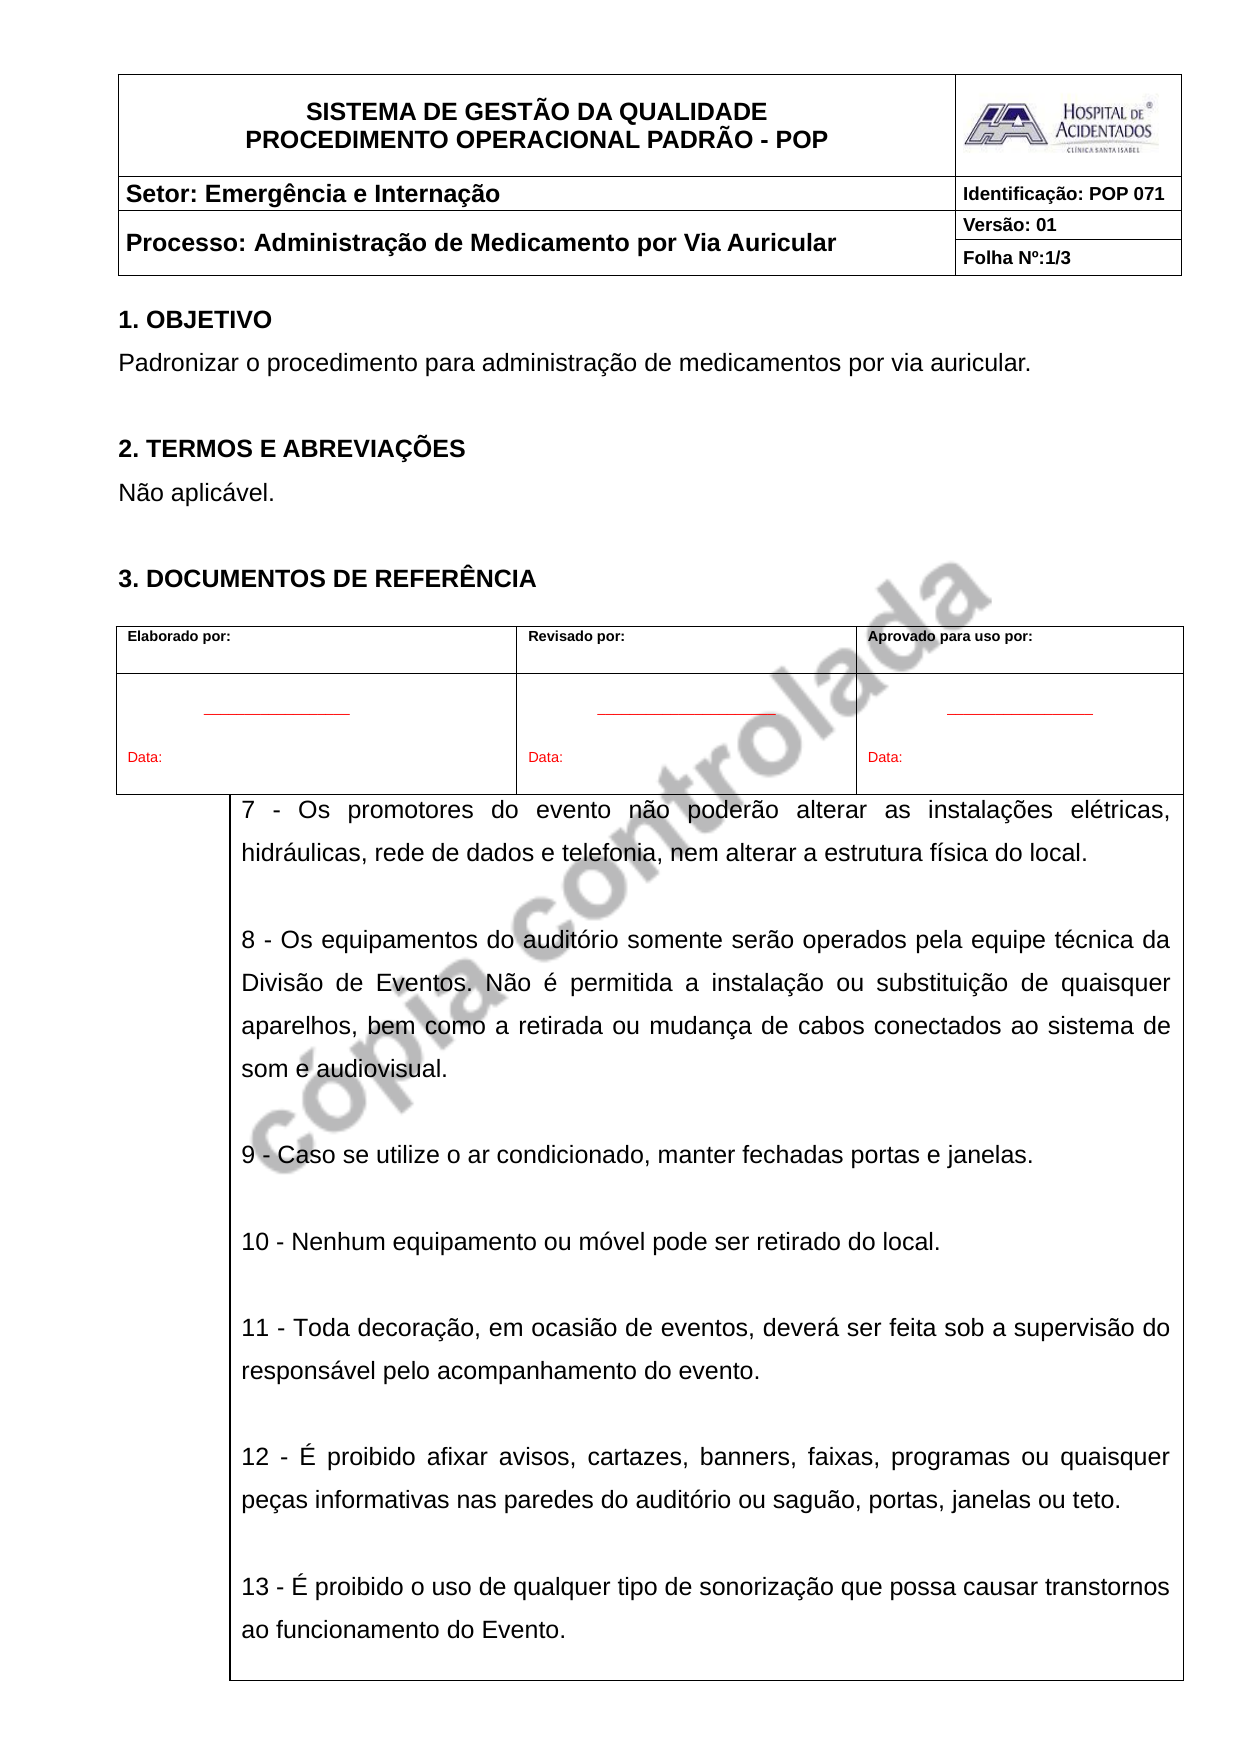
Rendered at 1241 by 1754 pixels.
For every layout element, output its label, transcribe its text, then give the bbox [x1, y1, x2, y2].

text 3. DOCUMENTOS DE REFERÊNCIA [118, 564, 1181, 592]
text Não aplicável. [118, 477, 1181, 506]
text 1. OBJETIVO [118, 305, 1181, 334]
text Padronizar o procedimento para administração de medicamentos por via auricular. [118, 348, 1181, 377]
text 2. TERMOS E ABREVIAÇÕES [118, 434, 1181, 463]
picture [963, 75, 1171, 170]
